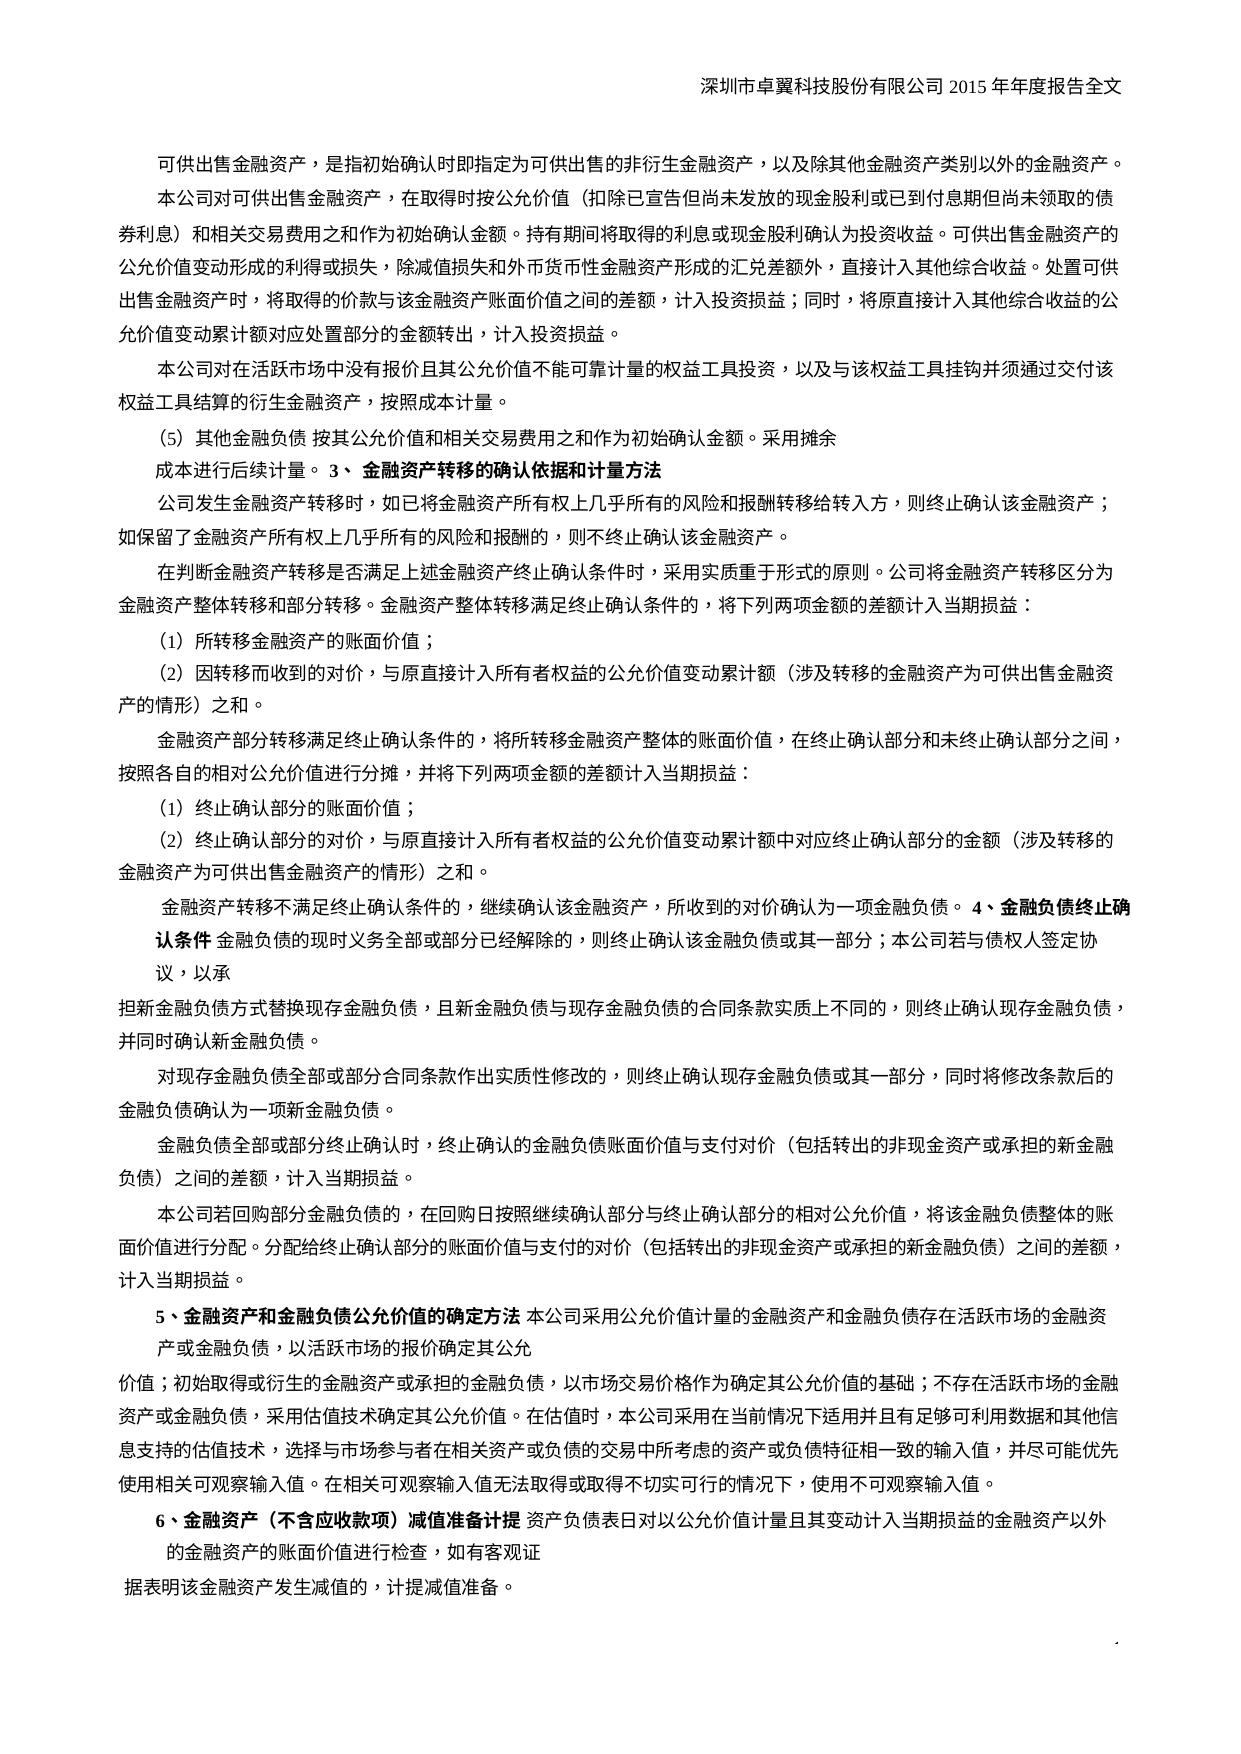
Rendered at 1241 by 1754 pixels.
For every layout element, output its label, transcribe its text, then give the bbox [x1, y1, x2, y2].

text 5、金融资产和金融负债公允价值的确定方法 本公司采用公允价值计量的金融资产和金融负债存在活跃市场的金融资产或金融负债，以活跃市场的报价确定其公允 [155, 1303, 1116, 1360]
text （2）终止确认部分的对价，与原直接计入所有者权益的公允价值变动累计额中对应终止确认部分的金额（涉及转移的 金融资产为可供出售金融资产的情形）之和。 [118, 828, 1116, 885]
text 金融负债全部或部分终止确认时，终止确认的金融负债账面价值与支付对价（包括转出的非现金资产或承担的新金融 负债）之间的差额，计入当期损益。 [118, 1132, 1116, 1191]
text 在判断金融资产转移是否满足上述金融资产终止确认条件时，采用实质重于形式的原则。公司将金融资产转移区分为 金融资产整体转移和部分转移。金融资产整体转移满足终止确认条件的，将下列两项金额的差额计入当期损益： [118, 559, 1116, 618]
text 本公司对在活跃市场中没有报价且其公允价值不能可靠计量的权益工具投资，以及与该权益工具挂钩并须通过交付该 权益工具结算的衍生金融资产，按照成本计量。 [118, 356, 1116, 415]
text 据表明该金融资产发生减值的，计提减值准备。 [124, 1574, 1142, 1599]
text 券利息）和相关交易费用之和作为初始确认金额。持有期间将取得的利息或现金股利确认为投资收益。可供出售金融资产的 公允价值变动形成的利得或损失，除减值损失和外币货币性金融资产形成的汇兑差额外，直接计入其他综合收益。处置可供 出售金融资产时，将取得的价款与该金融资产账面价值之间的差额，计入投资损益；同时，将原直接计入其他综合收益的公 允价值变动累计额对应处置部分的金额转出，计入投资损益。 [118, 221, 1123, 346]
text 金融资产部分转移满足终止确认条件的，将所转移金融资产整体的账面价值，在终止确认部分和未终止确认部分之间， 按照各自的相对公允价值进行分摊，并将下列两项金额的差额计入当期损益： [118, 727, 1133, 786]
text 担新金融负债方式替换现存金融负债，且新金融负债与现存金融负债的合同条款实质上不同的，则终止确认现存金融负债， 并同时确认新金融负债。 [118, 995, 1131, 1054]
text 6、金融资产（不含应收款项）减值准备计提 资产负债表日对以公允价值计量且其变动计入当期损益的金融资产以外的金融资产的账面价值进行检查，如有客观证 [155, 1507, 1124, 1564]
text 金融资产转移不满足终止确认条件的，继续确认该金融资产，所收到的对价确认为一项金融负债。 4、金融负债终止确认条件 金融负债的现时义务全部或部分已经解除的，则终止确认该金融负债或其一部分；本公司若与债权人签定协议，以承 [156, 895, 1133, 985]
text 对现存金融负债全部或部分合同条款作出实质性修改的，则终止确认现存金融负债或其一部分，同时将修改条款后的 金融负债确认为一项新金融负债。 [118, 1064, 1116, 1122]
text 价值；初始取得或衍生的金融资产或承担的金融负债，以市场交易价格作为确定其公允价值的基础；不存在活跃市场的金融 资产或金融负债，采用估值技术确定其公允价值。在估值时，本公司采用在当前情况下适用并且有足够可利用数据和其他信 息支持的估值技术，选择与市场参与者在相关资产或负债的交易中所考虑的资产或负债特征相一致的输入值，并尽可能优先 使用相关可观察输入值。在相关可观察输入值无法取得或取得不切实可行的情况下，使用不可观察输入值。 [118, 1370, 1123, 1497]
text （5）其他金融负债 按其公允价值和相关交易费用之和作为初始确认金额。采用摊余成本进行后续计量。 3、 金融资产转移的确认依据和计量方法 [148, 425, 851, 483]
text 本公司若回购部分金融负债的，在回购日按照继续确认部分与终止确认部分的相对公允价值，将该金融负债整体的账 面价值进行分配。分配给终止确认部分的账面价值与支付的对价（包括转出的非现金资产或承担的新金融负债）之间的差额， 计入当期损益。 [118, 1201, 1133, 1293]
text （1）所转移金融资产的账面价值； [148, 628, 1133, 653]
text 公司发生金融资产转移时，如已将金融资产所有权上几乎所有的风险和报酬转移给转入方，则终止确认该金融资产； 如保留了金融资产所有权上几乎所有的风险和报酬的，则不终止确认该金融资产。 [118, 491, 1116, 549]
text 可供出售金融资产，是指初始确认时即指定为可供出售的非衍生金融资产，以及除其他金融资产类别以外的金融资产。 本公司对可供出售金融资产，在取得时按公允价值（扣除已宣告但尚未发放的现金股利或已到付息期但尚未领取的债 [157, 151, 1133, 211]
text （1）终止确认部分的账面价值； [148, 796, 1133, 821]
text （2）因转移而收到的对价，与原直接计入所有者权益的公允价值变动累计额（涉及转移的金融资产为可供出售金融资 产的情形）之和。 [118, 660, 1116, 717]
